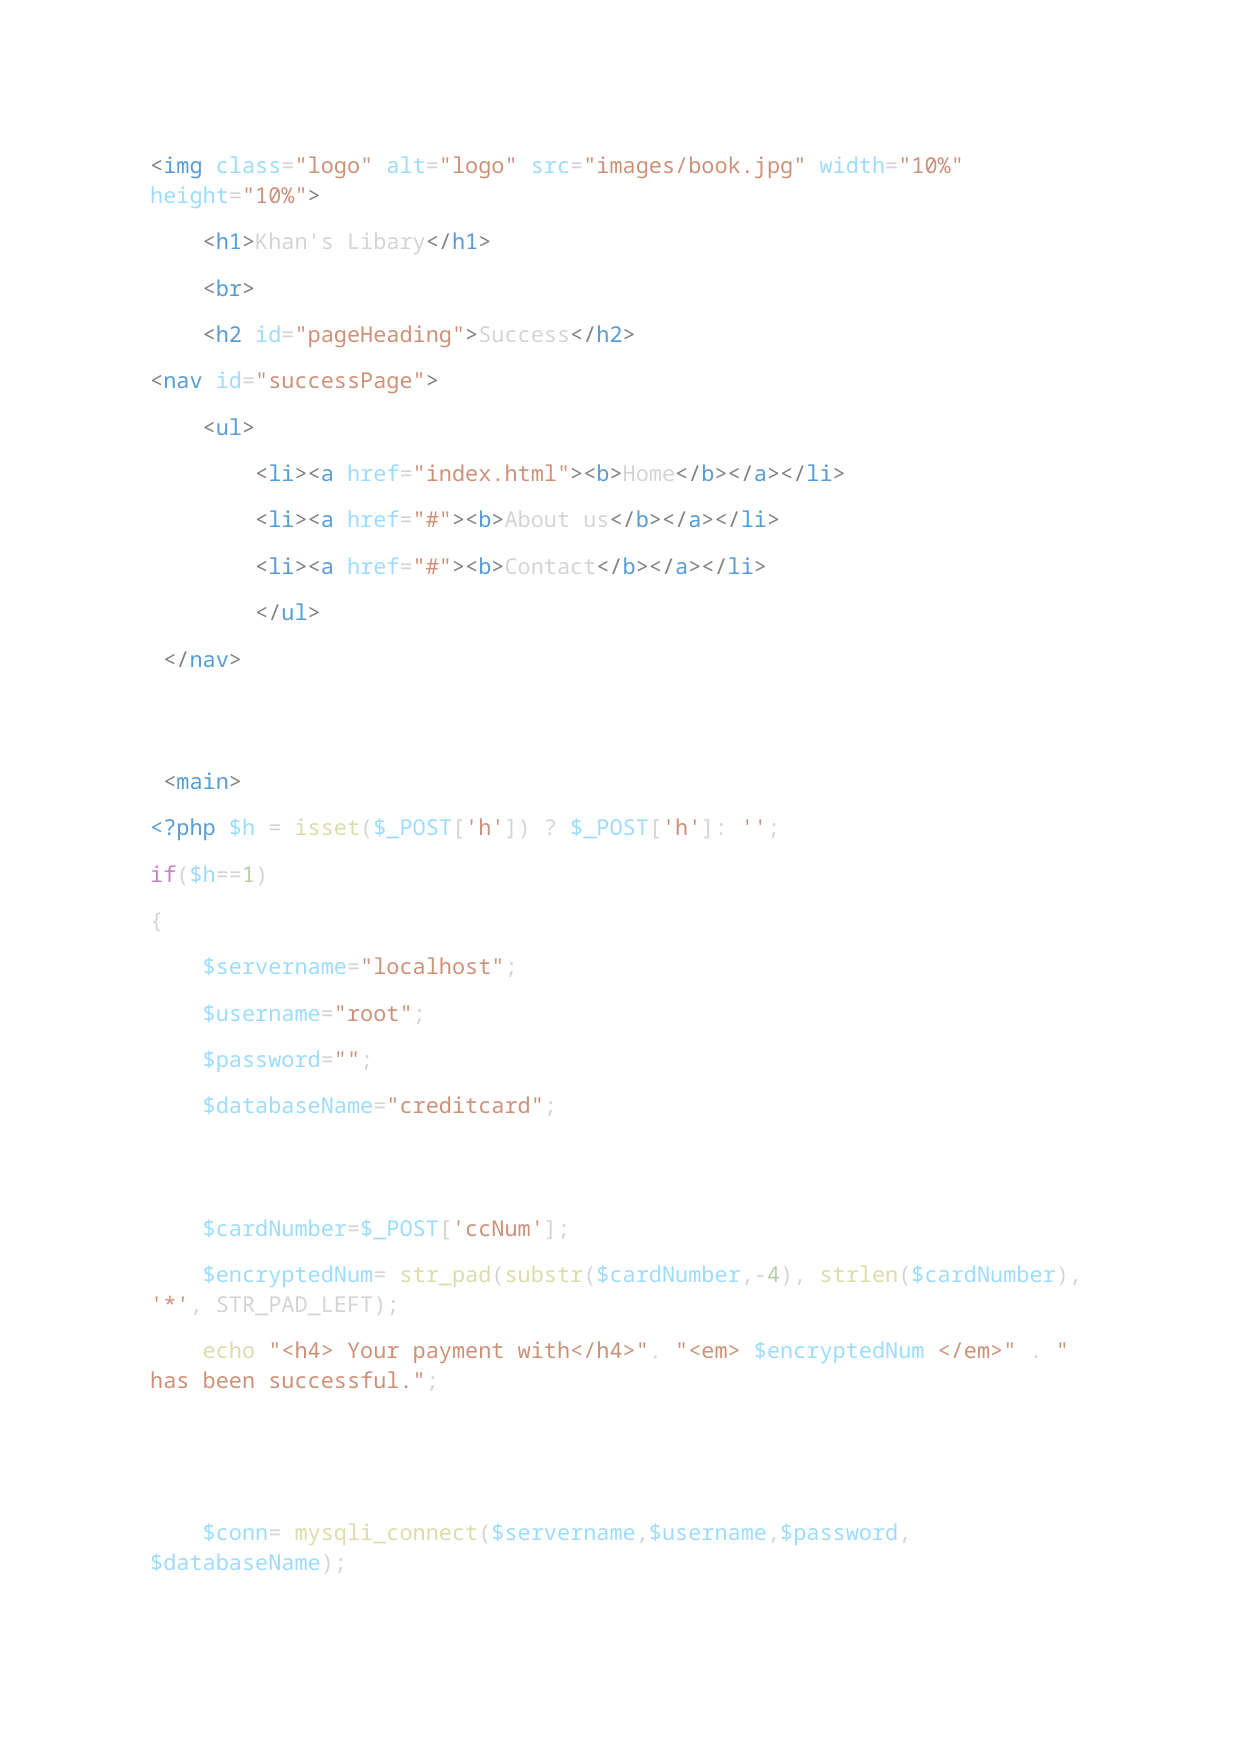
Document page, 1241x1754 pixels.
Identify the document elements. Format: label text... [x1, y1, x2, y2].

text <li><a href="#"><b>Contact</b></a></li> [150, 551, 1090, 580]
text <li><a href="index.html"><b>Home</b></a></li> [150, 458, 1090, 487]
text </nav> [150, 643, 1090, 673]
text <h1>Khan's Libary</h1> [150, 226, 1090, 256]
text $password=""; [150, 1044, 1090, 1073]
text $servername="localhost"; [150, 951, 1090, 981]
text <br> [150, 272, 1090, 302]
text $conn= mysqli_connect($servername,$username,$password,$databaseName); [150, 1517, 1090, 1576]
text <nav id="successPage"> [150, 365, 1090, 395]
text $databaseName="creditcard"; [150, 1090, 1090, 1120]
text $encryptedNum= str_pad(substr($cardNumber,-4), strlen($cardNumber), '*', STR_PAD_LEFT); [150, 1259, 1090, 1318]
text <ul> [150, 411, 1090, 441]
text <h2 id="pageHeading">Success</h2> [150, 319, 1090, 348]
text echo "<h4> Your payment with</h4>". "<em> $encryptedNum </em>" . " has been successful."; [150, 1335, 1090, 1394]
text $cardNumber=$_POST['ccNum']; [150, 1212, 1090, 1242]
text { [150, 905, 1090, 934]
text </ul> [150, 597, 1090, 627]
text <?php $h = isset($_POST['h']) ? $_POST['h']: ''; [150, 812, 1090, 842]
text <main> [150, 766, 1090, 795]
text $username="root"; [150, 997, 1090, 1027]
text <li><a href="#"><b>About us</b></a></li> [150, 504, 1090, 534]
text <img class="logo" alt="logo" src="images/book.jpg" width="10%" height="10%"> [150, 150, 1090, 209]
text if($h==1) [150, 858, 1090, 888]
